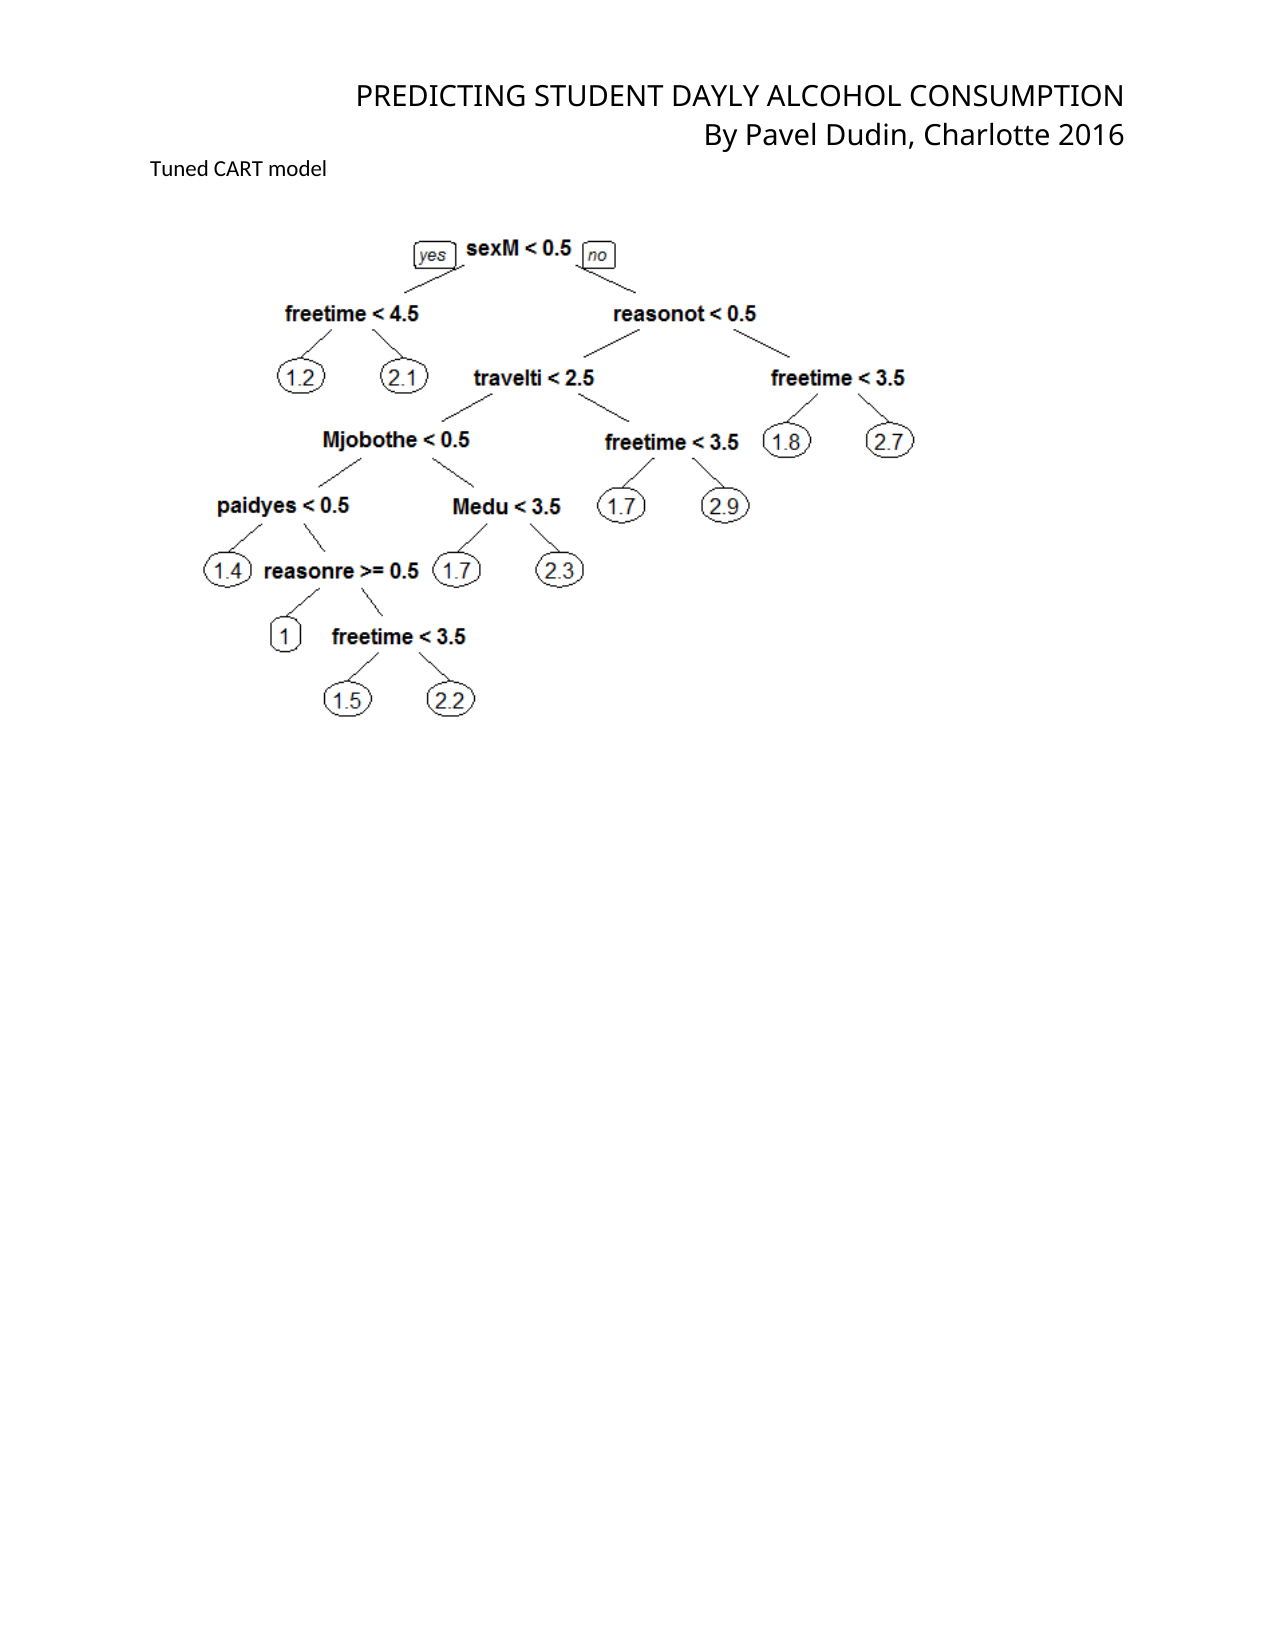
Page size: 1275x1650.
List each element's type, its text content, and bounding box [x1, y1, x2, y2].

picture [150, 182, 968, 761]
text Tuned CART model [150, 154, 1125, 182]
